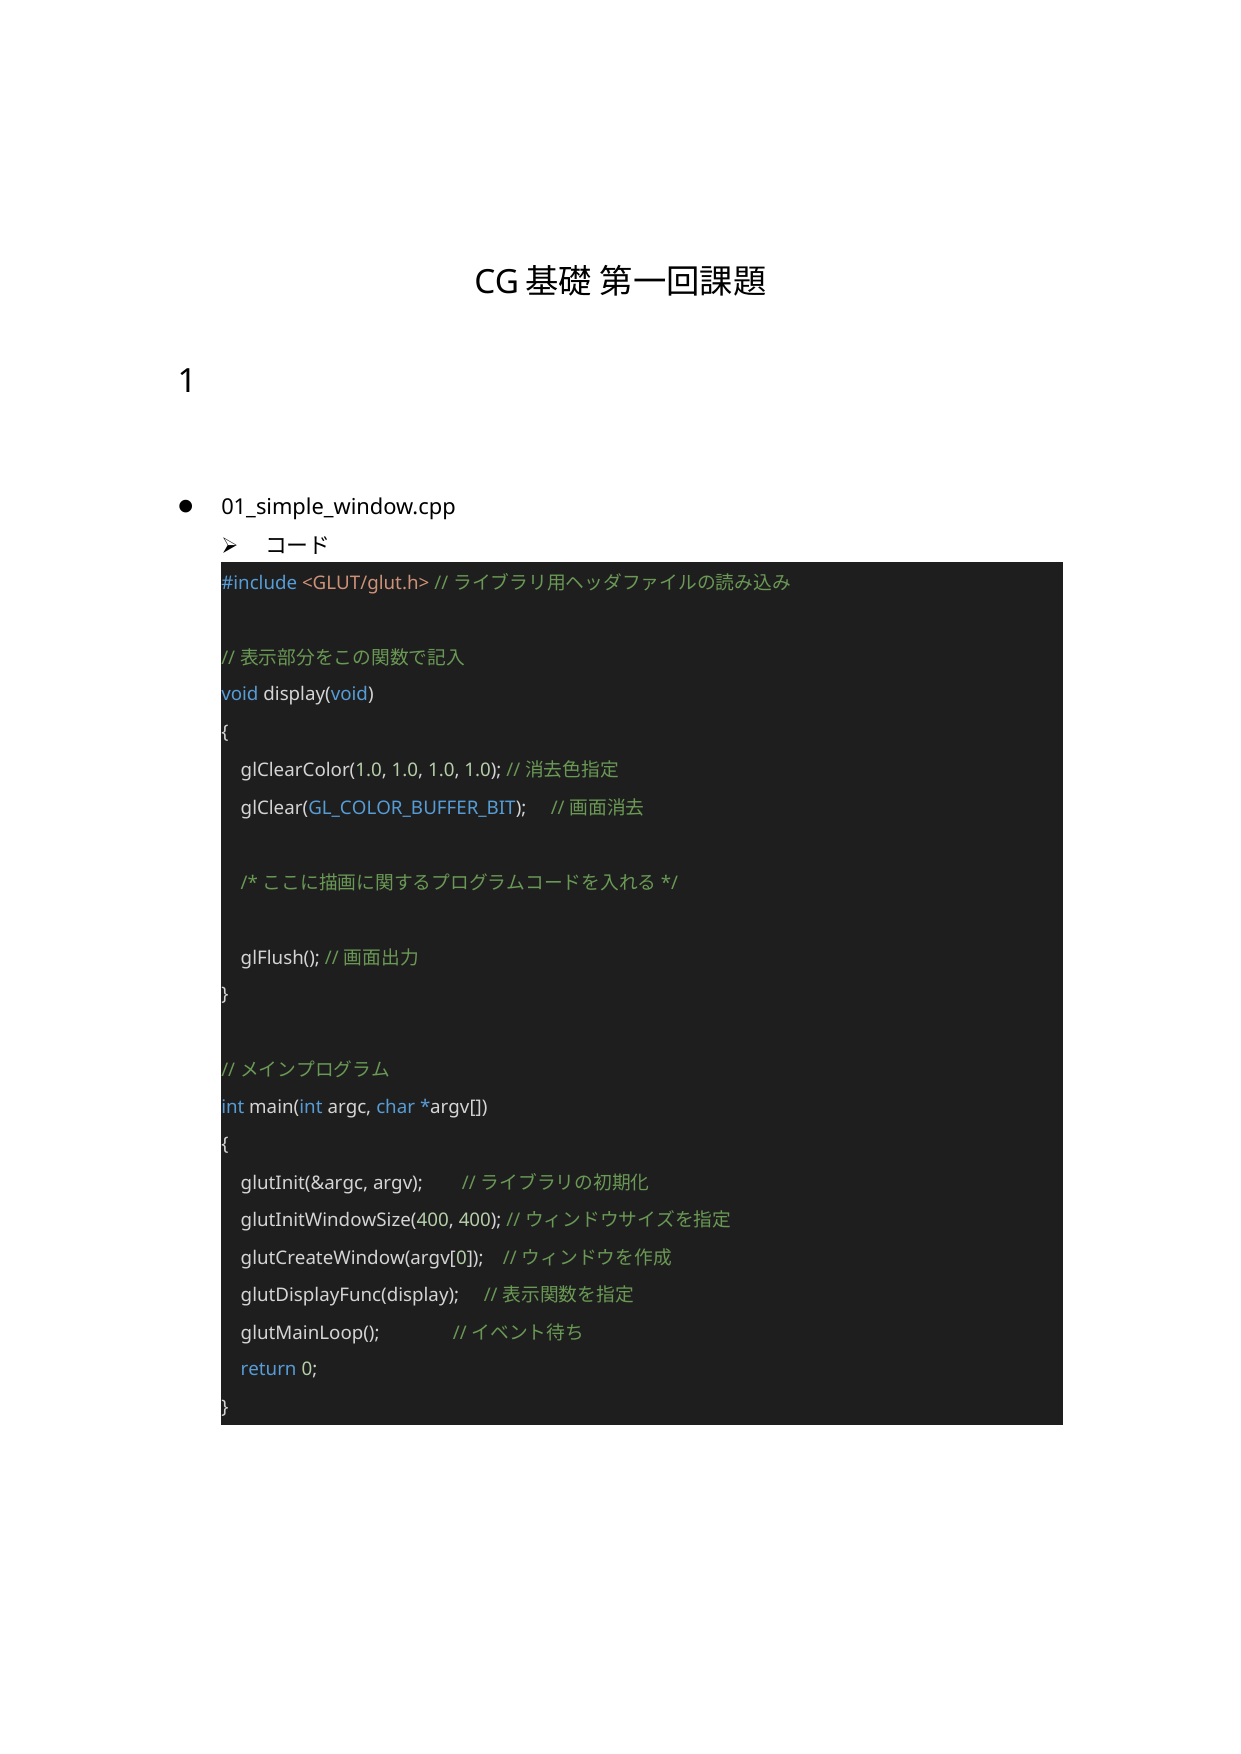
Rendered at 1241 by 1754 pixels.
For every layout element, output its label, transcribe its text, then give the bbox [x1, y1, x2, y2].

list コード [221, 525, 1063, 562]
text int main(int argc, char *argv[]) [221, 1087, 1063, 1125]
text glutDisplayFunc(display); // 表示関数を指定 [221, 1275, 1063, 1312]
text } [221, 1387, 1063, 1425]
text { [221, 712, 1063, 750]
list 01_simple_window.cpp [177, 487, 1063, 525]
text return 0; [221, 1350, 1063, 1387]
text glutCreateWindow(argv[0]); // ウィンドウを作成 [221, 1237, 1063, 1275]
text glClear(GL_COLOR_BUFFER_BIT); // 画面消去 [221, 787, 1063, 825]
text void display(void) [221, 675, 1063, 712]
text } [221, 975, 1063, 1012]
text glFlush(); // 画面出力 [221, 937, 1063, 975]
text glClearColor(1.0, 1.0, 1.0, 1.0); // 消去色指定 [221, 750, 1063, 787]
subtitle 1 [177, 342, 1063, 417]
text { [221, 1125, 1063, 1162]
text glutInitWindowSize(400, 400); // ウィンドウサイズを指定 [221, 1200, 1063, 1237]
text #include <GLUT/glut.h> // ライブラリ用ヘッダファイルの読み込み [221, 562, 1063, 600]
text // 表示部分をこの関数で記入 [221, 637, 1063, 675]
title CG基礎 第一回課題 [177, 242, 1063, 317]
text // メインプログラム [221, 1050, 1063, 1087]
text glutMainLoop(); // イベント待ち [221, 1312, 1063, 1350]
text glutInit(&argc, argv); // ライブラリの初期化 [221, 1162, 1063, 1200]
text /* ここに描画に関するプログラムコードを入れる */ [221, 862, 1063, 900]
